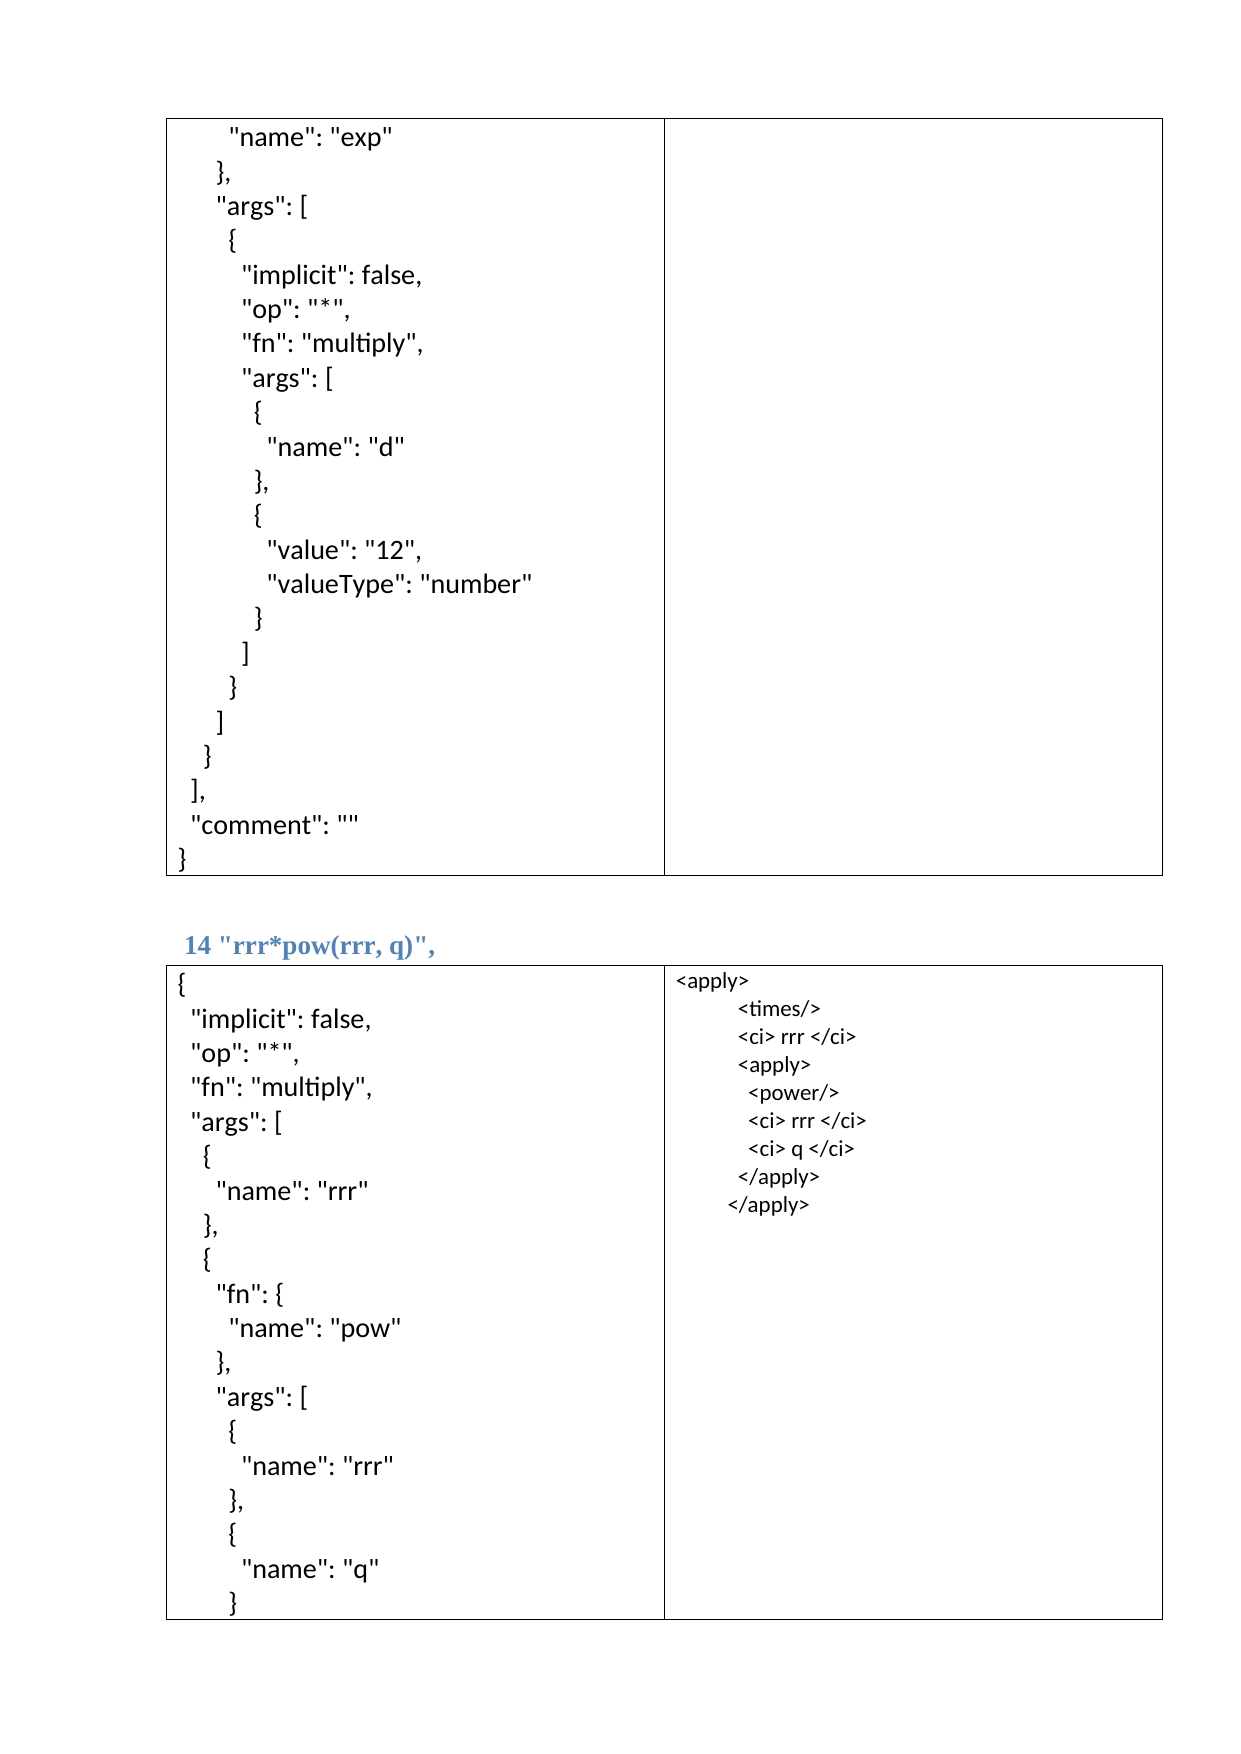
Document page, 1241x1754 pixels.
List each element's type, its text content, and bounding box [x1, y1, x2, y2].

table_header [167, 966, 664, 1619]
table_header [665, 119, 1162, 875]
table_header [167, 119, 664, 875]
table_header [665, 966, 1162, 1619]
subtitle 14 "rrr*pow(rrr, q)", [177, 929, 1152, 961]
